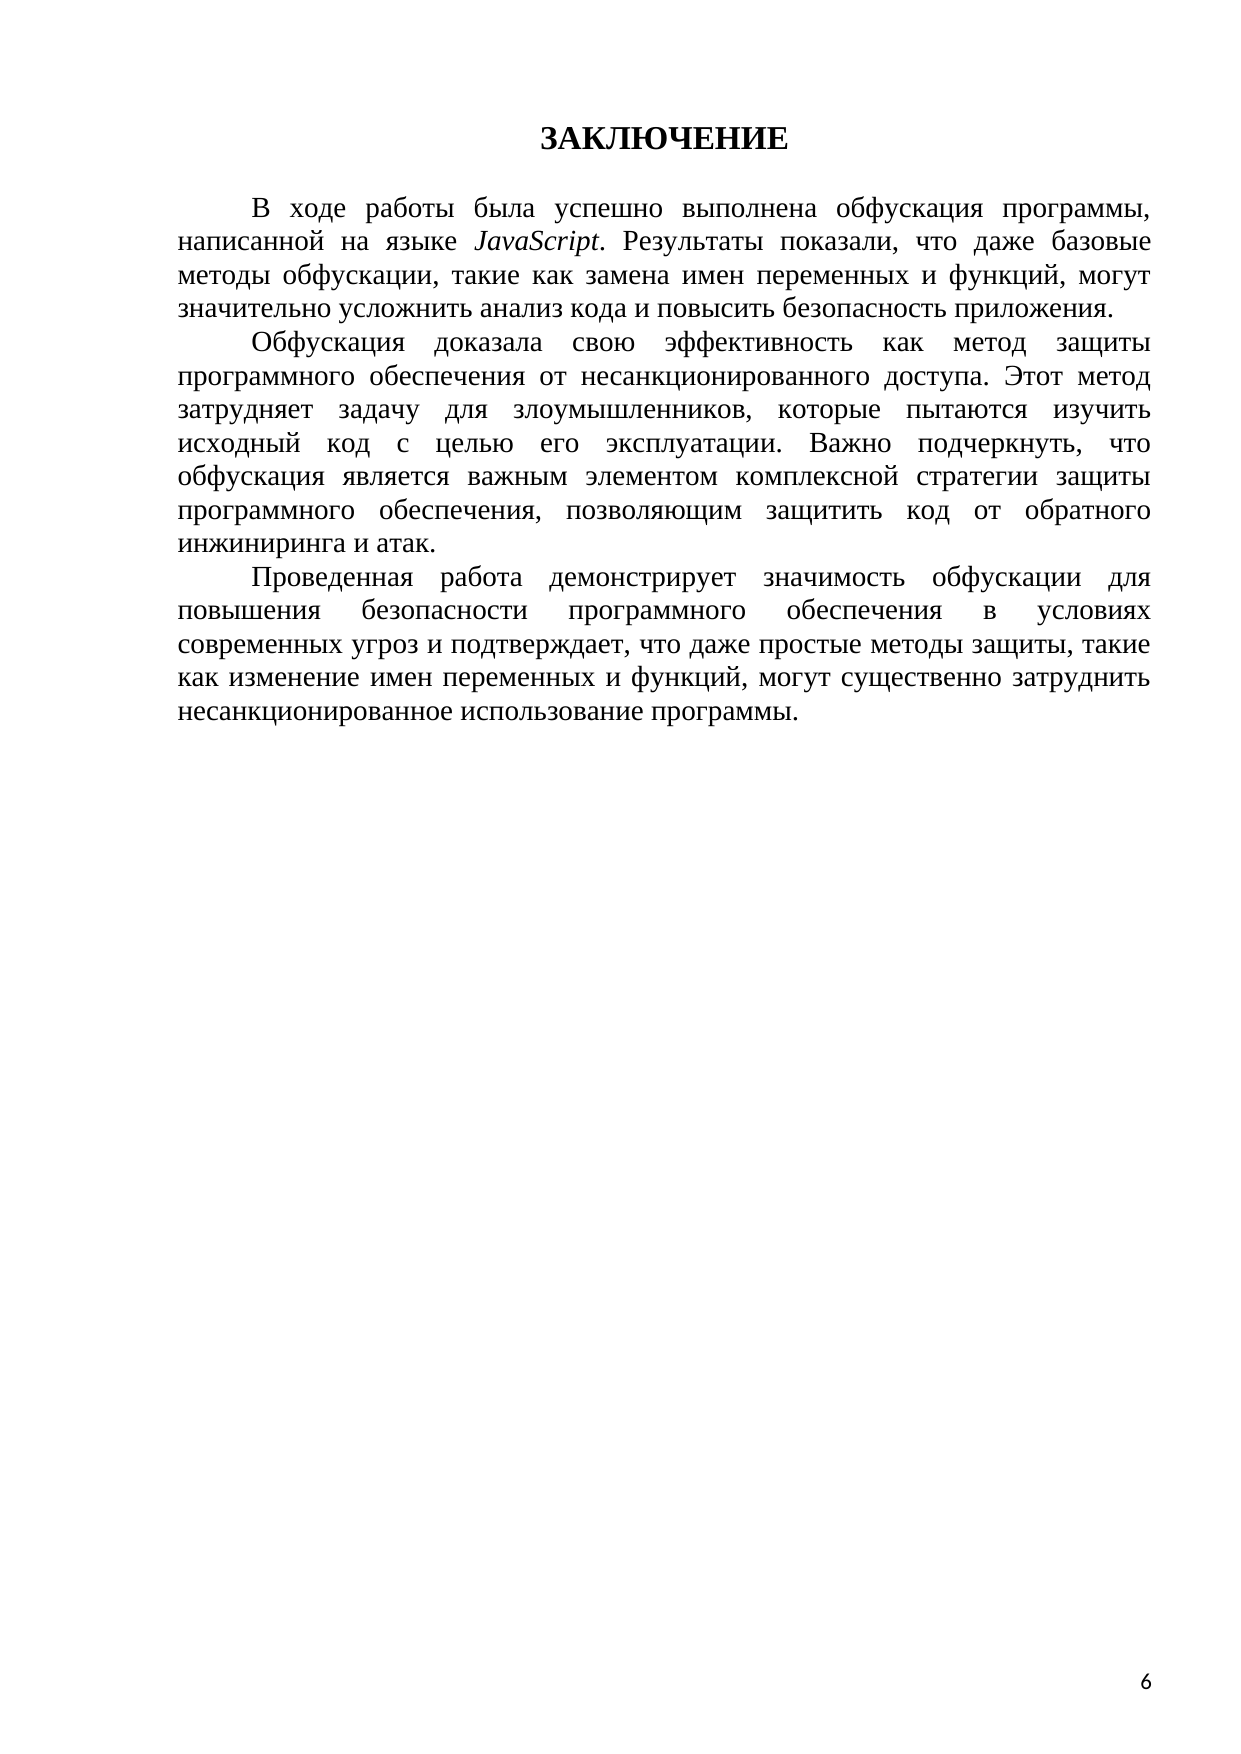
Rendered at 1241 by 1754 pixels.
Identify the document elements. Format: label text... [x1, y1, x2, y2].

text Проведенная работа демонстрирует значимость обфускации для повышения безопасности программного обеспечения в условиях современных угроз и подтверждает, что даже простые методы защиты, такие как изменение имен переменных и функций, могут существенно затруднить несанкционированное использование программы. [177, 559, 1152, 727]
text Обфускация доказала свою эффективность как метод защиты программного обеспечения от несанкционированного доступа. Этот метод затрудняет задачу для злоумышленников, которые пытаются изучить исходный код с целью его эксплуатации. Важно подчеркнуть, что обфускация является важным элементом комплексной стратегии защиты программного обеспечения, позволяющим защитить код от обратного инжиниринга и атак. [177, 324, 1152, 559]
text В ходе работы была успешно выполнена обфускация программы, написанной на языке JavaScript. Результаты показали, что даже базовые методы обфускации, такие как замена имен переменных и функций, могут значительно усложнить анализ кода и повысить безопасность приложения. [177, 190, 1152, 324]
subtitle ЗАКЛЮЧЕНИЕ [177, 118, 1152, 156]
